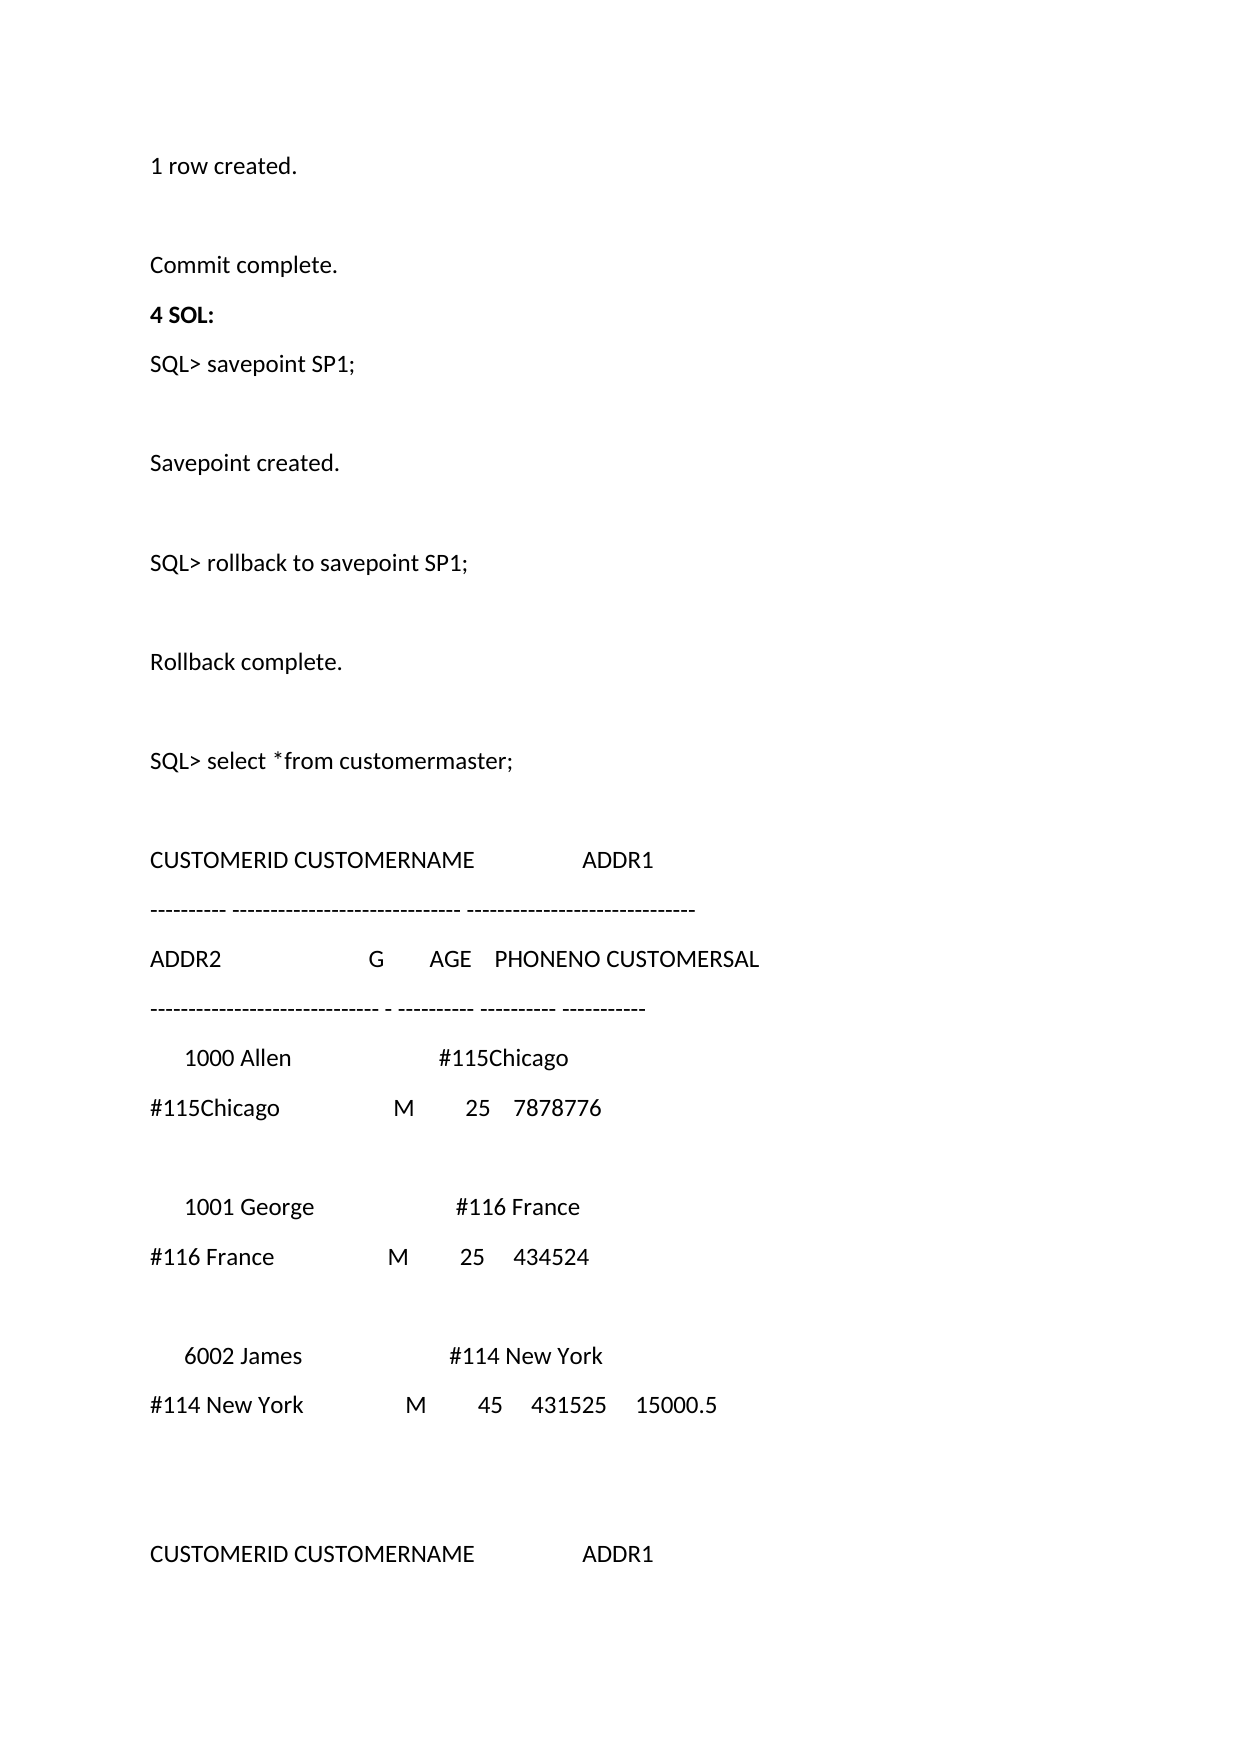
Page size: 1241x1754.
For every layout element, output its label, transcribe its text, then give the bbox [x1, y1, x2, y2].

text Commit complete. [150, 249, 1090, 280]
text ---------- ------------------------------ ------------------------------ [150, 894, 1090, 924]
text 4 SOL: [150, 299, 1090, 329]
text Savepoint created. [150, 447, 1090, 478]
text ------------------------------ - ---------- ---------- ----------- [150, 993, 1090, 1023]
text 1000 Allen #115Chicago [150, 1042, 1090, 1073]
text #114 New York M 45 431525 15000.5 [150, 1389, 1090, 1420]
text #116 France M 25 434524 [150, 1241, 1090, 1271]
text #115Chicago M 25 7878776 [150, 1092, 1090, 1123]
text CUSTOMERID CUSTOMERNAME ADDR1 [150, 844, 1090, 875]
text ADDR2 G AGE PHONENO CUSTOMERSAL [150, 943, 1090, 974]
text 1 row created. [150, 150, 1090, 181]
text SQL> select *from customermaster; [150, 745, 1090, 776]
text SQL> savepoint SP1; [150, 348, 1090, 379]
text 1001 George #116 France [150, 1191, 1090, 1222]
text Rollback complete. [150, 646, 1090, 676]
text SQL> rollback to savepoint SP1; [150, 547, 1090, 577]
text 6002 James #114 New York [150, 1340, 1090, 1371]
text CUSTOMERID CUSTOMERNAME ADDR1 [150, 1538, 1090, 1569]
